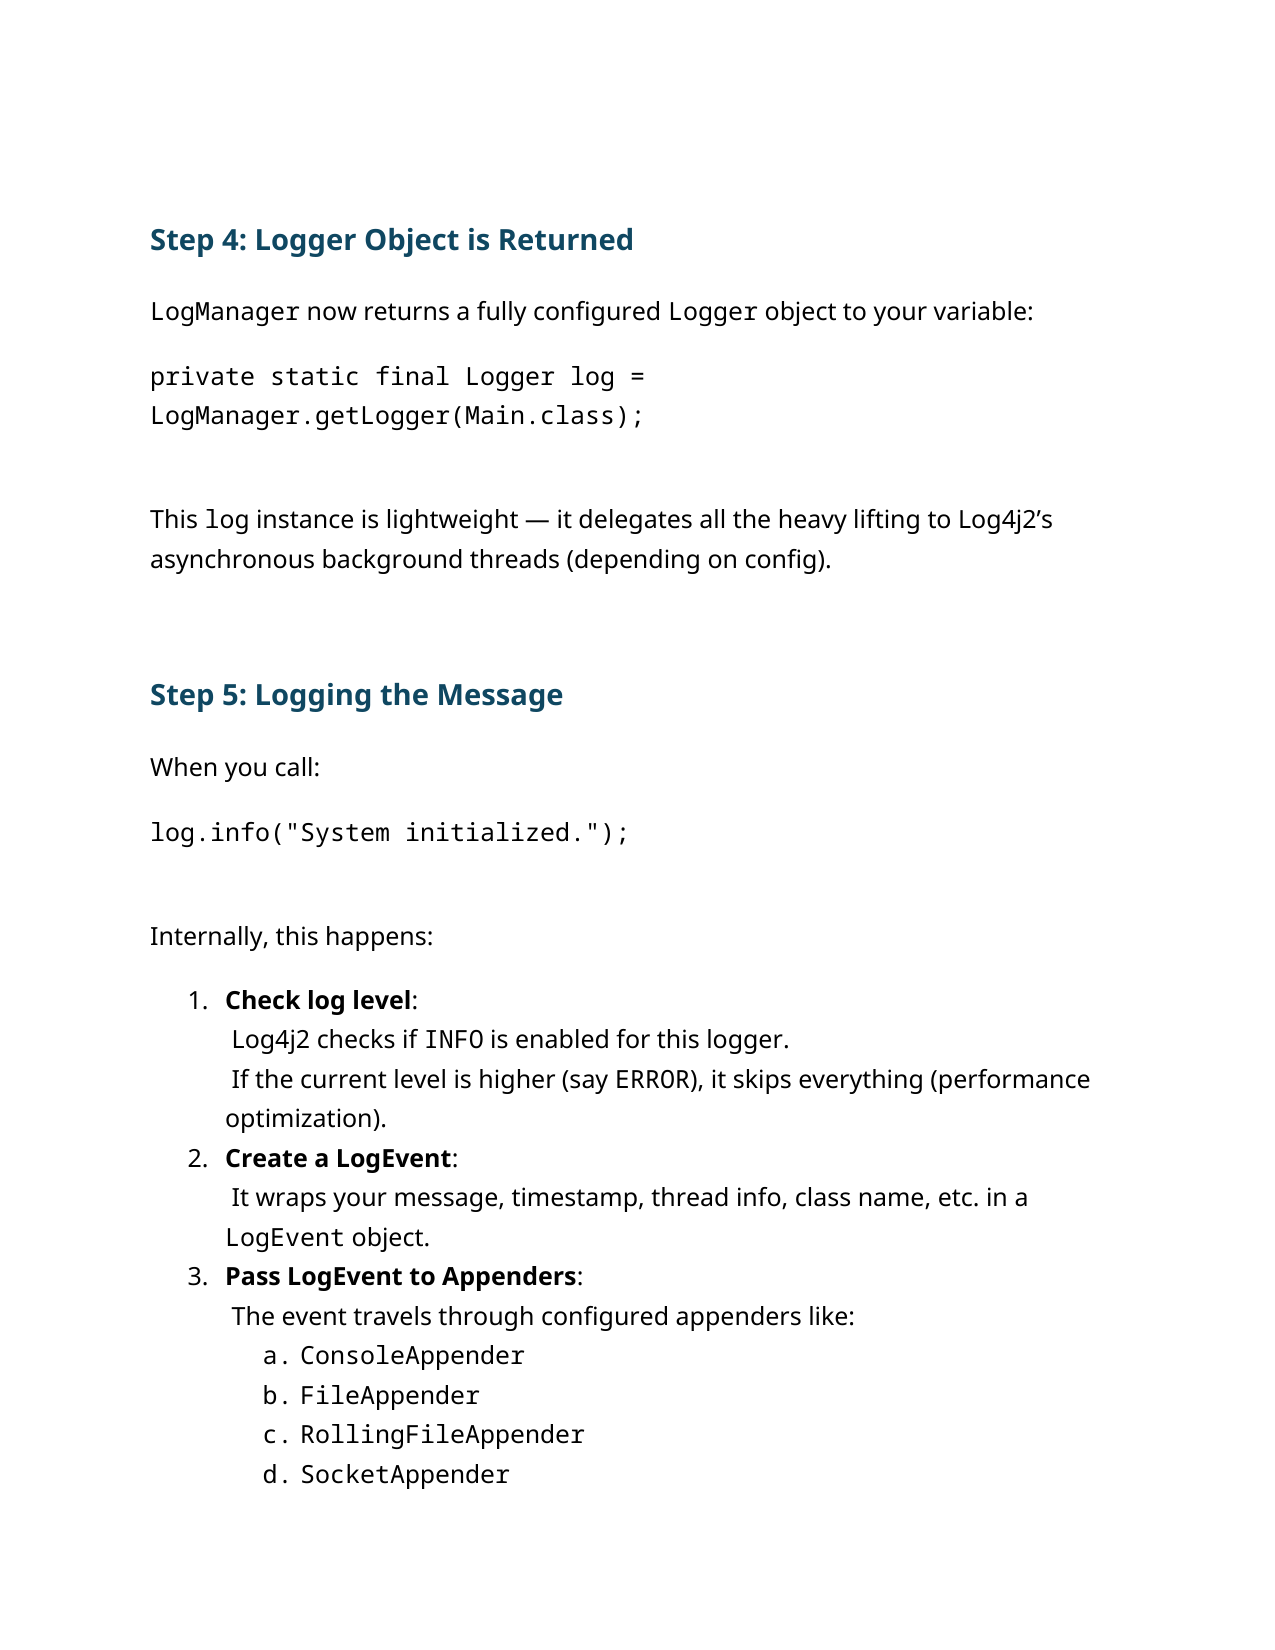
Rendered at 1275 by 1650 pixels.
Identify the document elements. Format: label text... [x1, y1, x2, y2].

text private static final Logger log = LogManager.getLogger(Main.class); [150, 358, 1125, 471]
list FileAppender [262, 1377, 1125, 1412]
list SocketAppender [262, 1456, 1125, 1491]
text Internally, this happens: [150, 918, 1125, 952]
text This log instance is lightweight — it delegates all the heavy lifting to Log4j2’s asynchronous background threads (depending on config). [150, 502, 1125, 575]
text LogManager now returns a fully configured Logger object to your variable: [150, 294, 1125, 328]
text log.info("System initialized."); [150, 814, 1125, 888]
list Check log level: Log4j2 checks if INFO is enabled for this logger. If the current level is higher (say ERROR), it skips everything (performance optimization). [187, 983, 1125, 1135]
list RollingFileAppender [262, 1417, 1125, 1451]
subtitle Step 5: Logging the Message [150, 674, 1125, 714]
list ConsoleAppender [262, 1338, 1125, 1372]
list Pass LogEvent to Appenders: The event travels through configured appenders like: [187, 1259, 1125, 1333]
subtitle Step 4: Logger Object is Returned [150, 219, 1125, 258]
list Create a LogEvent: It wraps your message, timestamp, thread info, class name, etc. in a LogEvent object. [187, 1141, 1125, 1254]
text When you call: [150, 750, 1125, 784]
